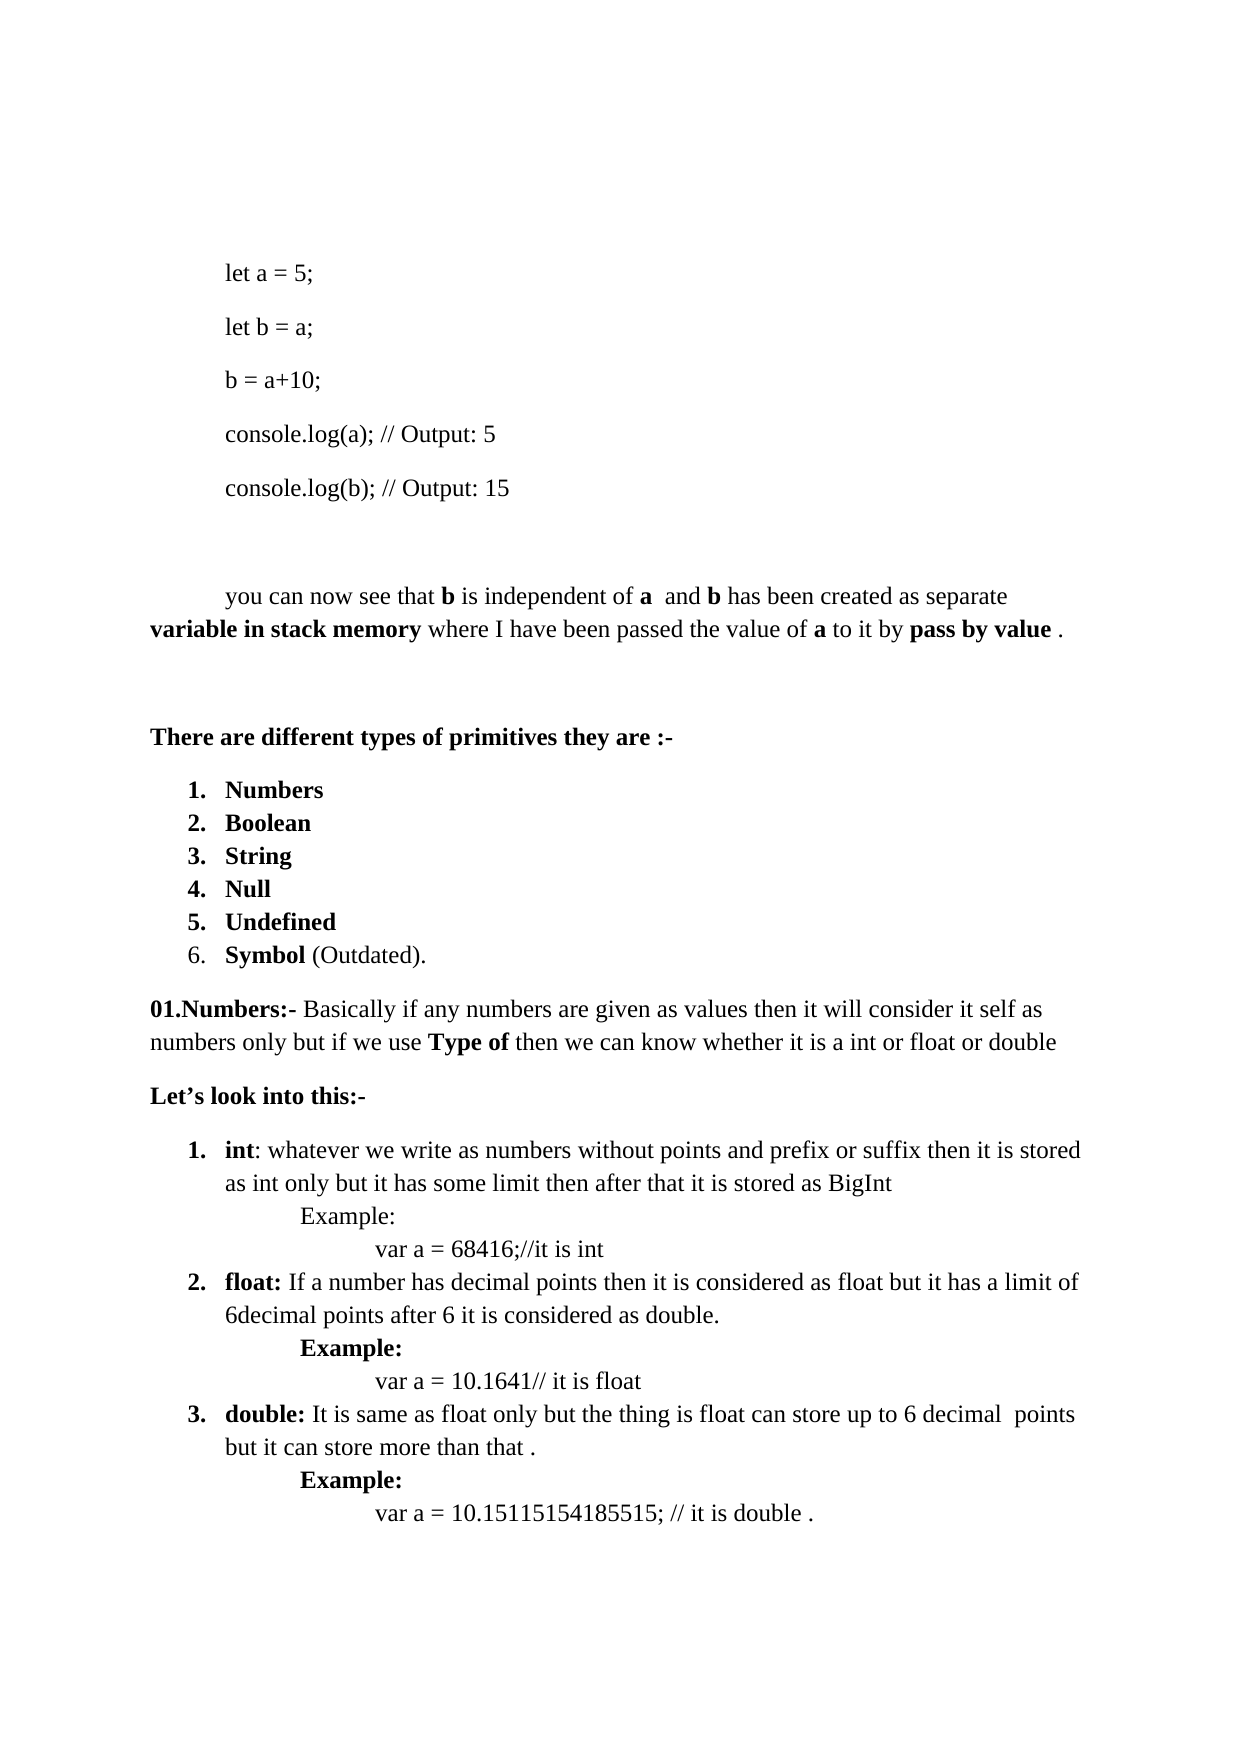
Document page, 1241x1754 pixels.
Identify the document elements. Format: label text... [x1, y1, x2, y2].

text Let’s look into this:- [150, 1081, 1090, 1110]
list Example: [300, 1333, 1090, 1362]
text 01.Numbers:- Basically if any numbers are given as values then it will consider it self as numbers only but if we use Type of then we can know whether it is a int or float or double [150, 994, 1090, 1056]
list var a = 10.15115154185515; // it is double . [300, 1498, 1090, 1527]
text b = a+10; [150, 365, 1090, 394]
text console.log(b); // Output: 15 [150, 473, 1090, 502]
text you can now see that b is independent of a and b has been created as separate variable in stack memory where I have been passed the value of a to it by pass by value . [150, 581, 1090, 643]
list Example: [300, 1465, 1090, 1494]
list var a = 68416;//it is int [300, 1234, 1090, 1263]
list Undefined [187, 907, 1090, 936]
list Example: [300, 1201, 1090, 1230]
list int: whatever we write as numbers without points and prefix or suffix then it is stored as int only but it has some limit then after that it is stored as BigInt [187, 1135, 1090, 1197]
list String [187, 841, 1090, 870]
list Numbers [187, 775, 1090, 804]
text console.log(a); // Output: 5 [150, 419, 1090, 448]
list var a = 10.1641// it is float [300, 1366, 1090, 1395]
list Null [187, 874, 1090, 903]
text let a = 5; [150, 258, 1090, 286]
list Boolean [187, 808, 1090, 837]
text let b = a; [150, 312, 1090, 340]
list Symbol (Outdated). [187, 941, 1090, 969]
list float: If a number has decimal points then it is considered as float but it has a limit of 6decimal points after 6 it is considered as double. [187, 1267, 1090, 1329]
list double: It is same as float only but the thing is float can store up to 6 decimal points but it can store more than that . [187, 1399, 1090, 1461]
text There are different types of primitives they are :- [150, 722, 1090, 750]
